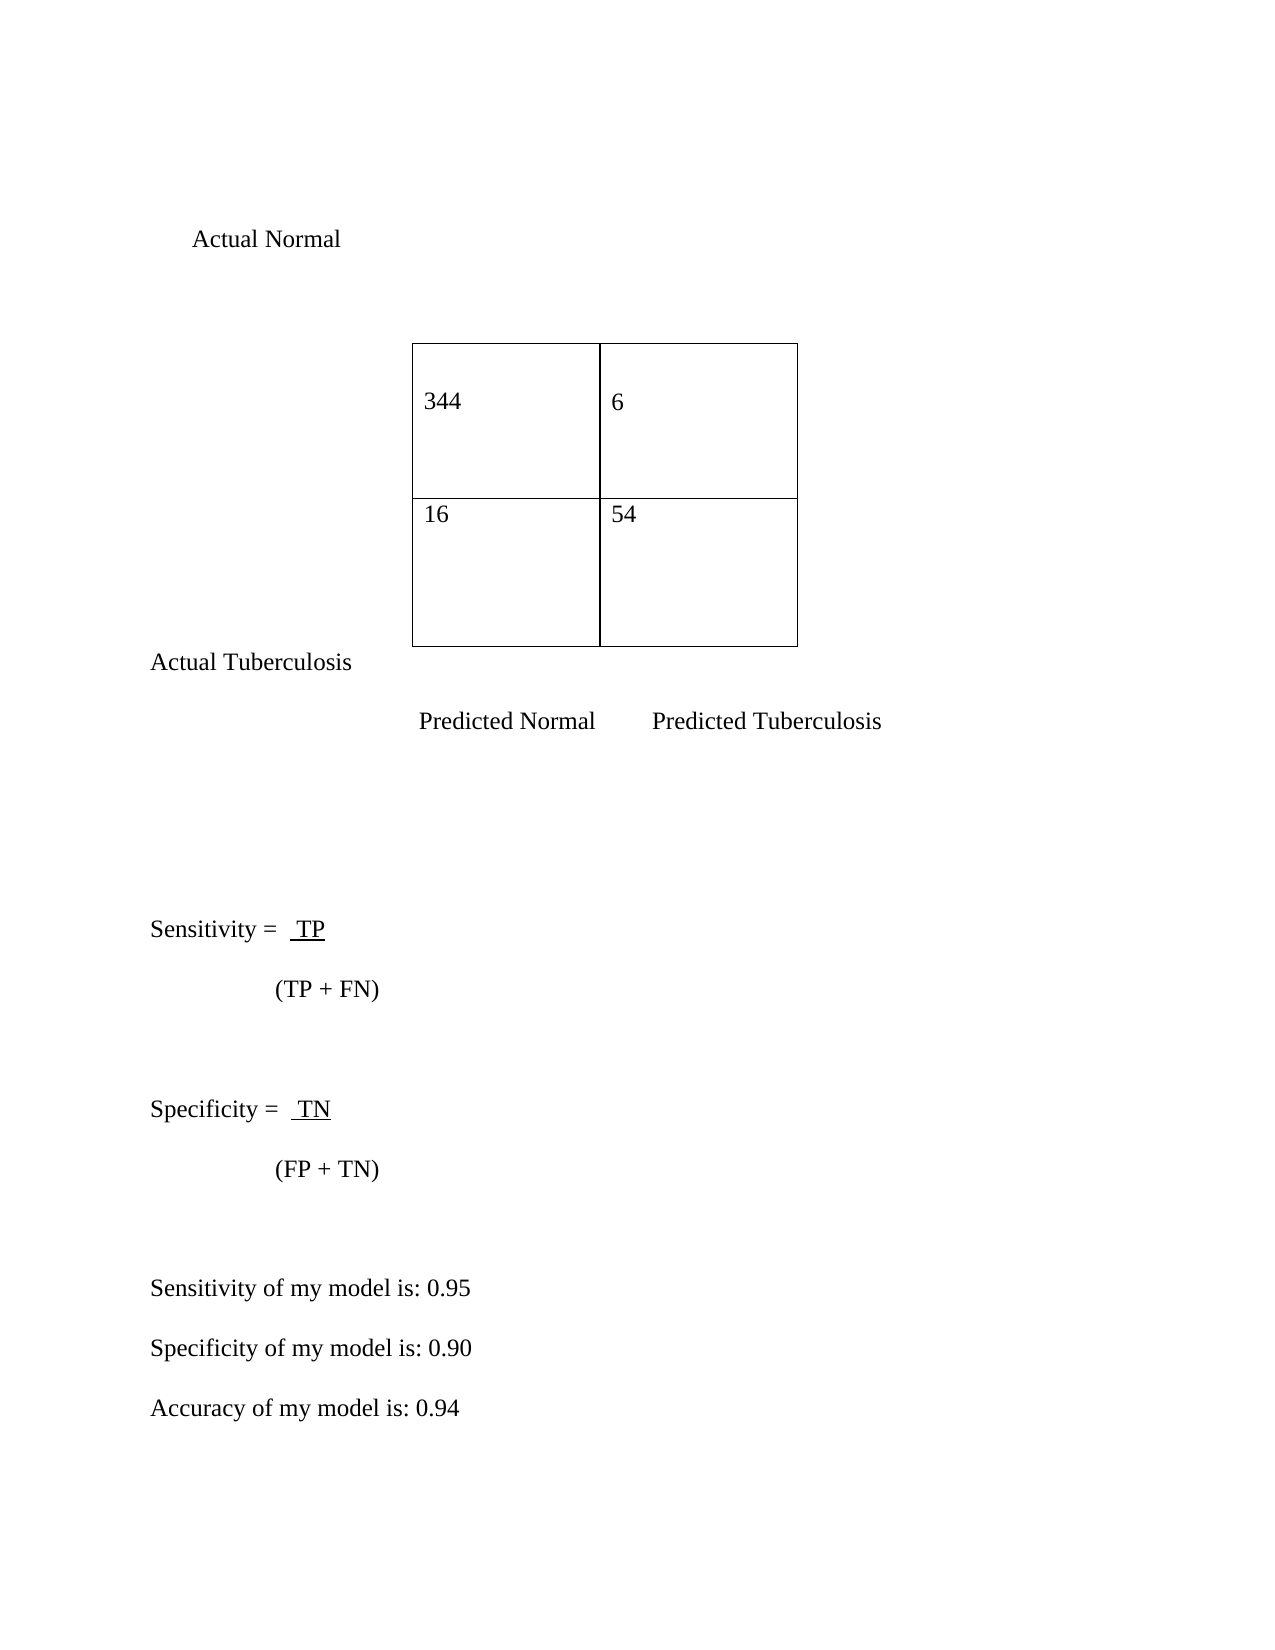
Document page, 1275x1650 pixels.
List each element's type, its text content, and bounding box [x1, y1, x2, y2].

table_header 6 [601, 344, 797, 498]
text Predicted Normal Predicted Tuberculosis [150, 706, 1125, 735]
text Sensitivity = TP [150, 914, 1125, 943]
table_cell 54 [601, 499, 797, 646]
table_header 344 [413, 344, 599, 498]
text Accuracy of my model is: 0.94 [150, 1393, 1125, 1422]
text (TP + FN) [150, 974, 1125, 1003]
text Specificity of my model is: 0.90 [150, 1333, 1125, 1362]
text Actual Normal [150, 224, 1125, 253]
text Specificity = TN [150, 1094, 1125, 1123]
text (FP + TN) [150, 1154, 1125, 1182]
table_cell 16 [413, 499, 599, 646]
text Sensitivity of my model is: 0.95 [150, 1273, 1125, 1302]
text Actual Tuberculosis [150, 647, 1125, 675]
